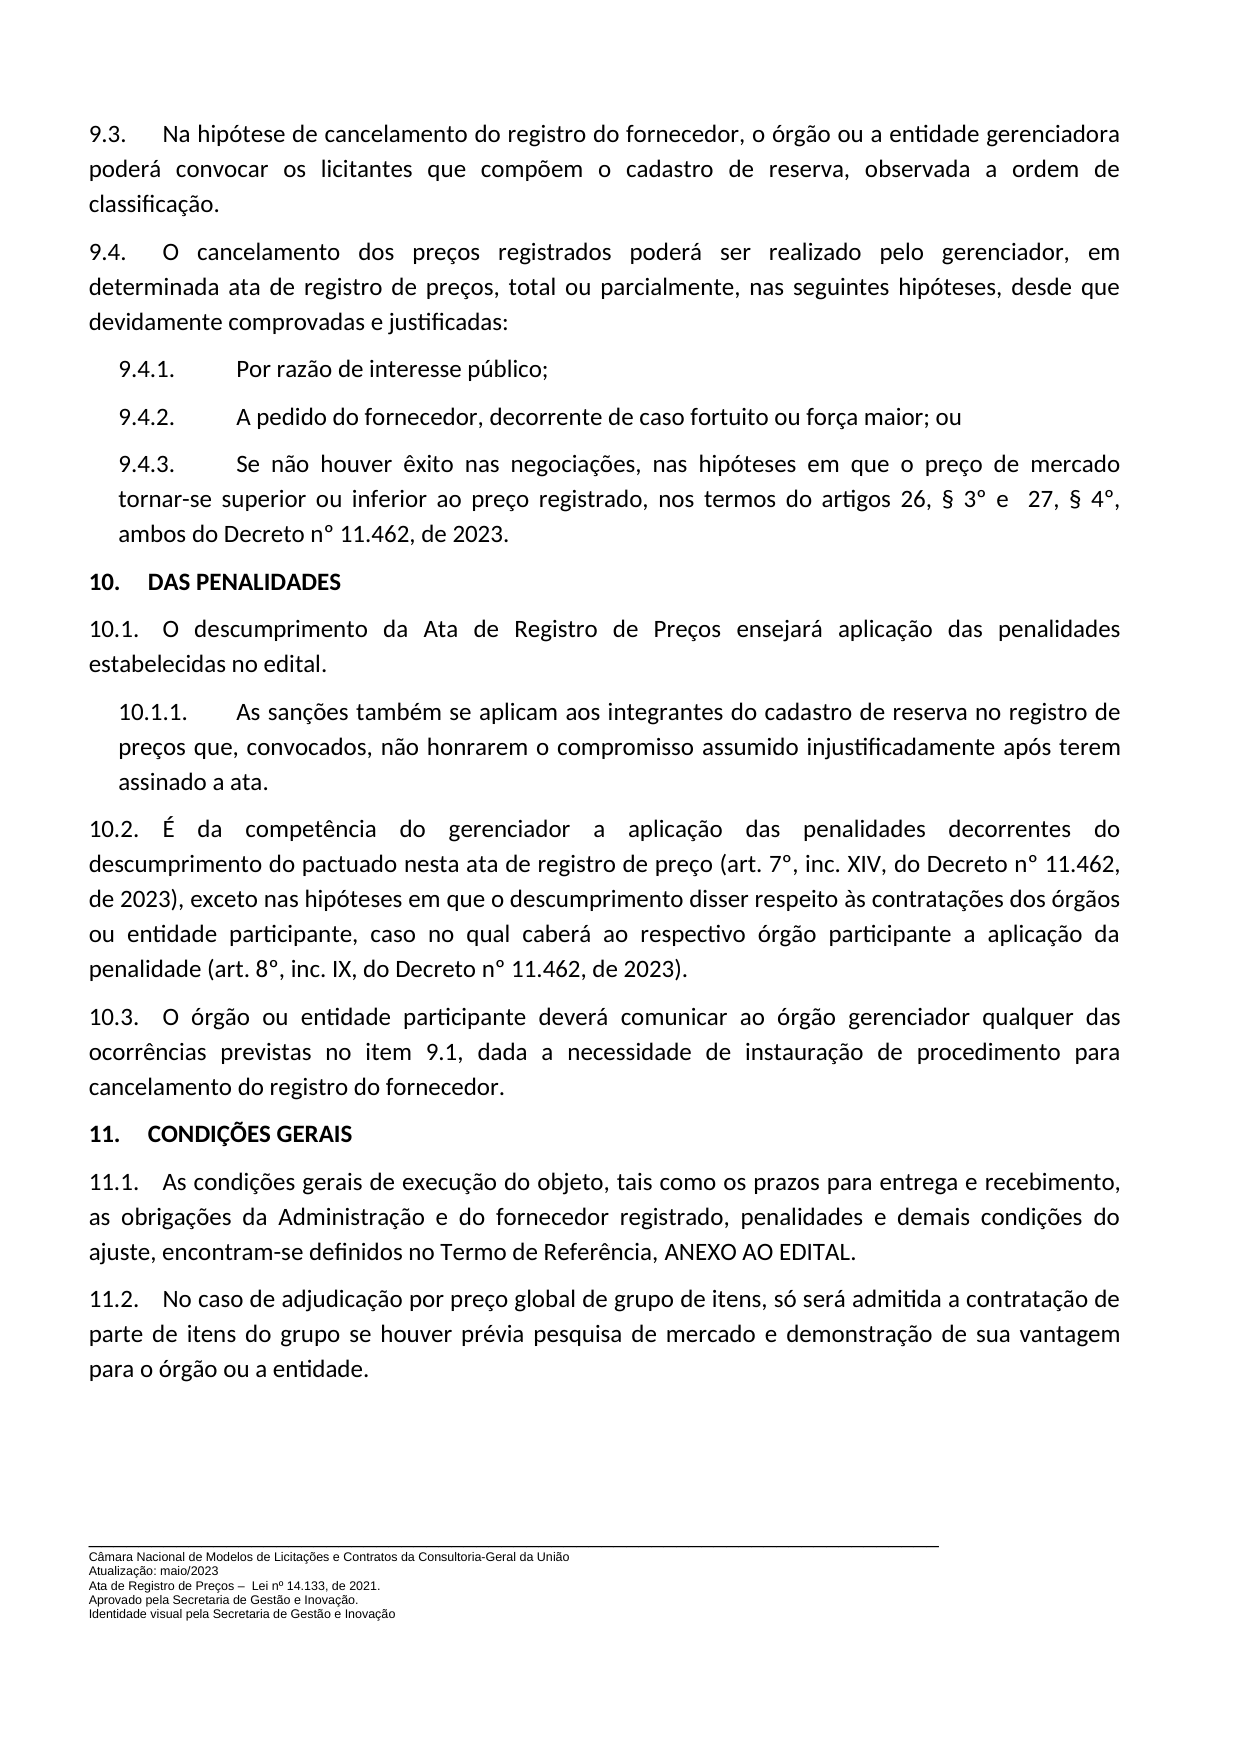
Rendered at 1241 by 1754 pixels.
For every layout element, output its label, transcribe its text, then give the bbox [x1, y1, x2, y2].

list O cancelamento dos preços registrados poderá ser realizado pelo gerenciador, em determinada ata de registro de preços, total ou parcialmente, nas seguintes hipóteses, desde que devidamente comprovadas e justificadas: [88, 236, 1122, 336]
list Se não houver êxito nas negociações, nas hipóteses em que o preço de mercado tornar-se superior ou inferior ao preço registrado, nos termos do artigos 26, § 3º e 27, § 4º, ambos do Decreto nº 11.462, de 2023. [118, 448, 1122, 549]
list O órgão ou entidade participante deverá comunicar ao órgão gerenciador qualquer das ocorrências previstas no item 9.1, dada a necessidade de instauração de procedimento para cancelamento do registro do fornecedor. [88, 1001, 1122, 1101]
list É da competência do gerenciador a aplicação das penalidades decorrentes do descumprimento do pactuado nesta ata de registro de preço (art. 7º, inc. XIV, do Decreto nº 11.462, de 2023), exceto nas hipóteses em que o descumprimento disser respeito às contratações dos órgãos ou entidade participante, caso no qual caberá ao respectivo órgão participante a aplicação da penalidade (art. 8º, inc. IX, do Decreto nº 11.462, de 2023). [88, 813, 1122, 984]
list CONDIÇÕES GERAIS [88, 1118, 1122, 1149]
list A pedido do fornecedor, decorrente de caso fortuito ou força maior; ou [118, 401, 1122, 431]
list As sanções também se aplicam aos integrantes do cadastro de reserva no registro de preços que, convocados, não honrarem o compromisso assumido injustificadamente após terem assinado a ata. [118, 696, 1122, 796]
list Por razão de interesse público; [118, 353, 1122, 384]
list DAS PENALIDADES [88, 566, 1122, 596]
list Na hipótese de cancelamento do registro do fornecedor, o órgão ou a entidade gerenciadora poderá convocar os licitantes que compõem o cadastro de reserva, observada a ordem de classificação. [88, 118, 1122, 219]
list As condições gerais de execução do objeto, tais como os prazos para entrega e recebimento, as obrigações da Administração e do fornecedor registrado, penalidades e demais condições do ajuste, encontram-se definidos no Termo de Referência, ANEXO AO EDITAL. [88, 1166, 1122, 1266]
list O descumprimento da Ata de Registro de Preços ensejará aplicação das penalidades estabelecidas no edital. [88, 613, 1122, 679]
